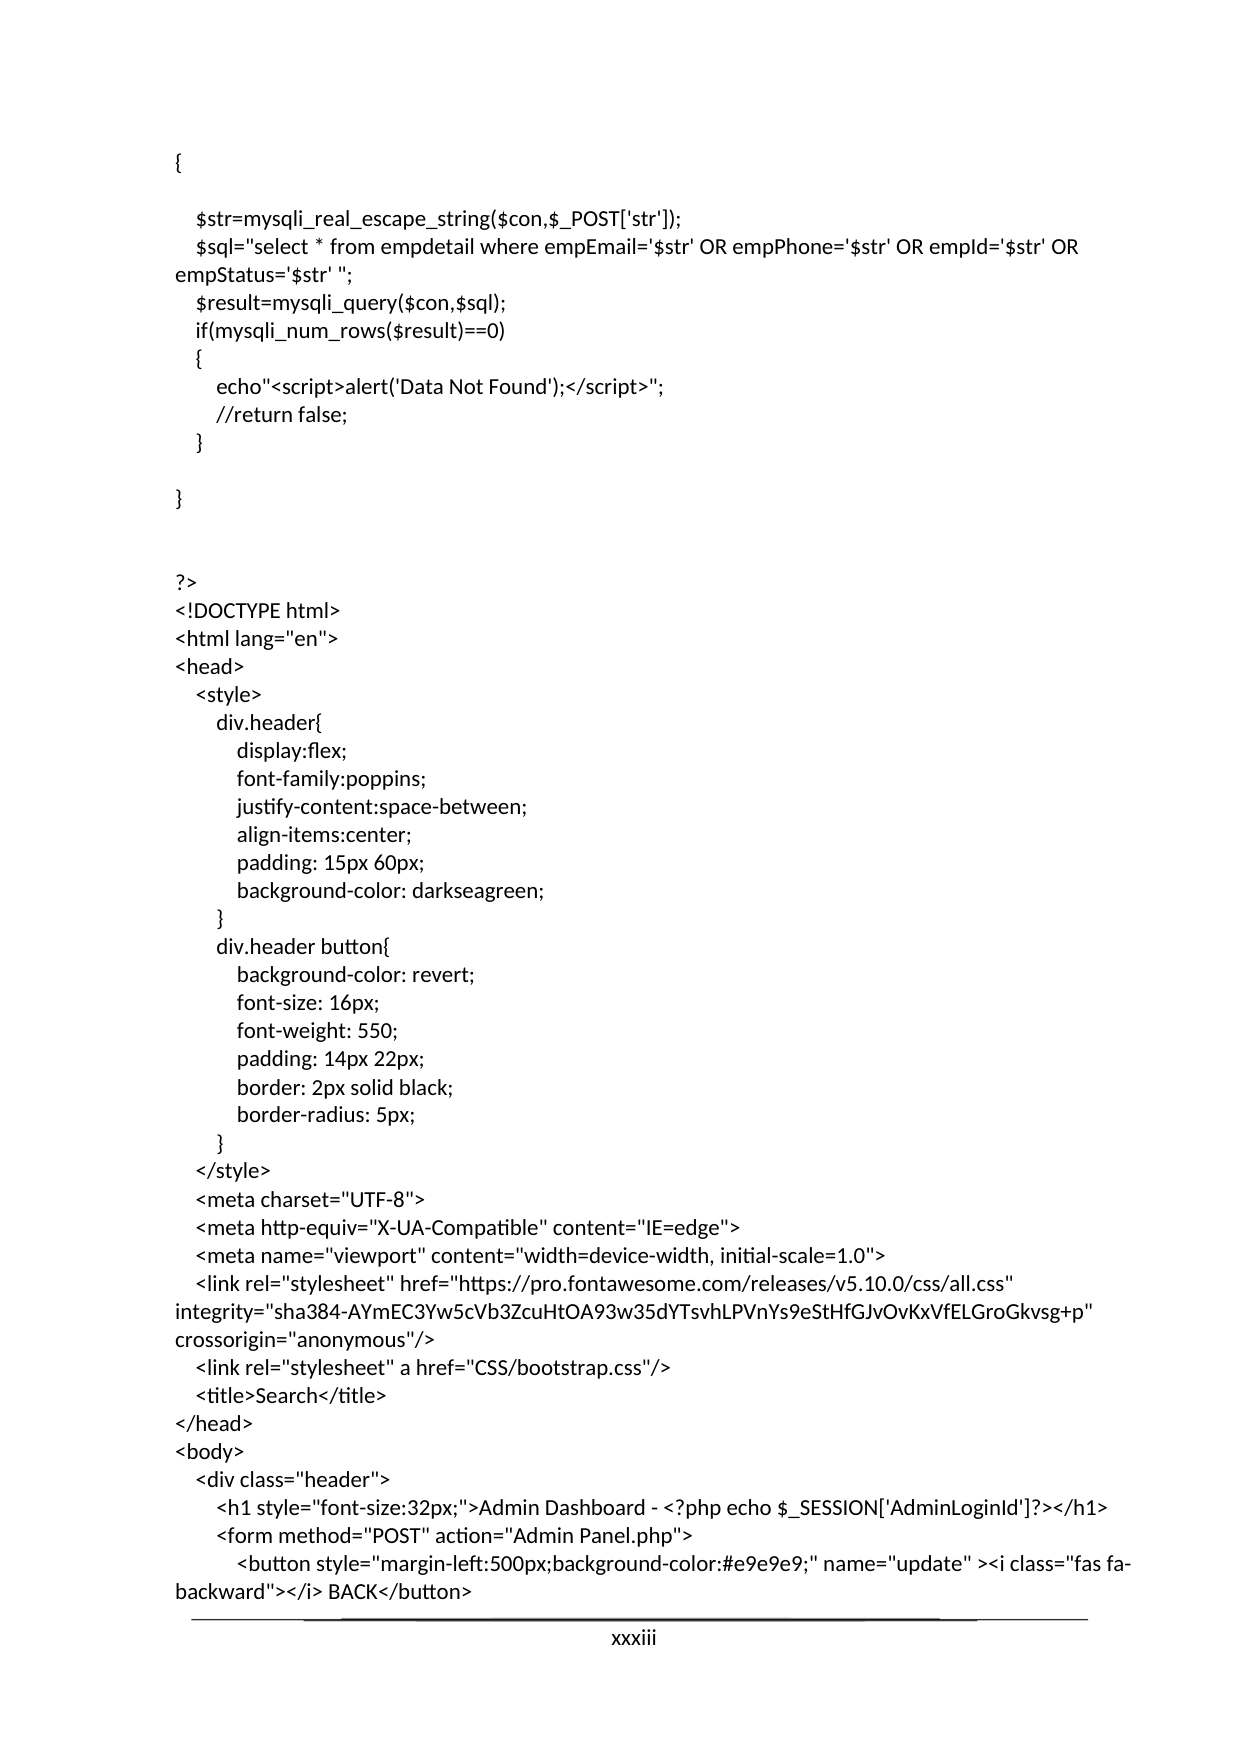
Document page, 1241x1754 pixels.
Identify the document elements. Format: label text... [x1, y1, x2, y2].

text <meta name="viewport" content="width=device-width, initial-scale=1.0"> [175, 1241, 1151, 1269]
text ?> [175, 568, 1151, 596]
text <!DOCTYPE html> [175, 596, 1151, 624]
text background-color: revert; [175, 961, 1151, 988]
text } [175, 484, 1151, 512]
text <link rel="stylesheet" a href="CSS/bootstrap.css"/> [175, 1353, 1151, 1381]
text { [175, 148, 1151, 176]
text <div class="header"> [175, 1465, 1151, 1493]
text <button style="margin-left:500px;background-color:#e9e9e9;" name="update" ><i class="fas fa-backward"></i> BACK</button> [175, 1549, 1151, 1605]
text } [175, 904, 1151, 932]
text <head> [175, 652, 1151, 680]
text <html lang="en"> [175, 624, 1151, 652]
text $result=mysqli_query($con,$sql); [175, 288, 1151, 316]
text <meta http-equiv="X-UA-Compatible" content="IE=edge"> [175, 1213, 1151, 1241]
text background-color: darkseagreen; [175, 876, 1151, 904]
text <meta charset="UTF-8"> [175, 1185, 1151, 1213]
text div.header button{ [175, 932, 1151, 961]
text <form method="POST" action="Admin Panel.php"> [175, 1521, 1151, 1549]
text border: 2px solid black; [175, 1073, 1151, 1101]
text } [175, 428, 1151, 456]
text font-size: 16px; [175, 988, 1151, 1017]
text display:flex; [175, 736, 1151, 764]
picture [191, 1614, 1089, 1623]
text } [175, 1129, 1151, 1157]
text padding: 15px 60px; [175, 848, 1151, 876]
text //return false; [175, 400, 1151, 428]
text </style> [175, 1157, 1151, 1185]
text { [175, 344, 1151, 372]
text justify-content:space-between; [175, 792, 1151, 820]
text if(mysqli_num_rows($result)==0) [175, 316, 1151, 344]
text </head> [175, 1409, 1151, 1437]
text <title>Search</title> [175, 1381, 1151, 1409]
text $sql="select * from empdetail where empEmail='$str' OR empPhone='$str' OR empId='$str' OR empStatus='$str' "; [175, 232, 1151, 288]
text align-items:center; [175, 820, 1151, 848]
text <body> [175, 1437, 1151, 1465]
text echo"<script>alert('Data Not Found');</script>"; [175, 372, 1151, 400]
text font-weight: 550; [175, 1017, 1151, 1044]
text font-family:poppins; [175, 764, 1151, 792]
text border-radius: 5px; [175, 1101, 1151, 1129]
text padding: 14px 22px; [175, 1044, 1151, 1073]
text <h1 style="font-size:32px;">Admin Dashboard - <?php echo $_SESSION['AdminLoginId']?></h1> [175, 1493, 1151, 1521]
text div.header{ [175, 708, 1151, 736]
text <link rel="stylesheet" href="https://pro.fontawesome.com/releases/v5.10.0/css/all.css" integrity="sha384-AYmEC3Yw5cVb3ZcuHtOA93w35dYTsvhLPVnYs9eStHfGJvOvKxVfELGroGkvsg+p" crossorigin="anonymous"/> [175, 1269, 1151, 1353]
text <style> [175, 680, 1151, 708]
text $str=mysqli_real_escape_string($con,$_POST['str']); [175, 204, 1151, 232]
